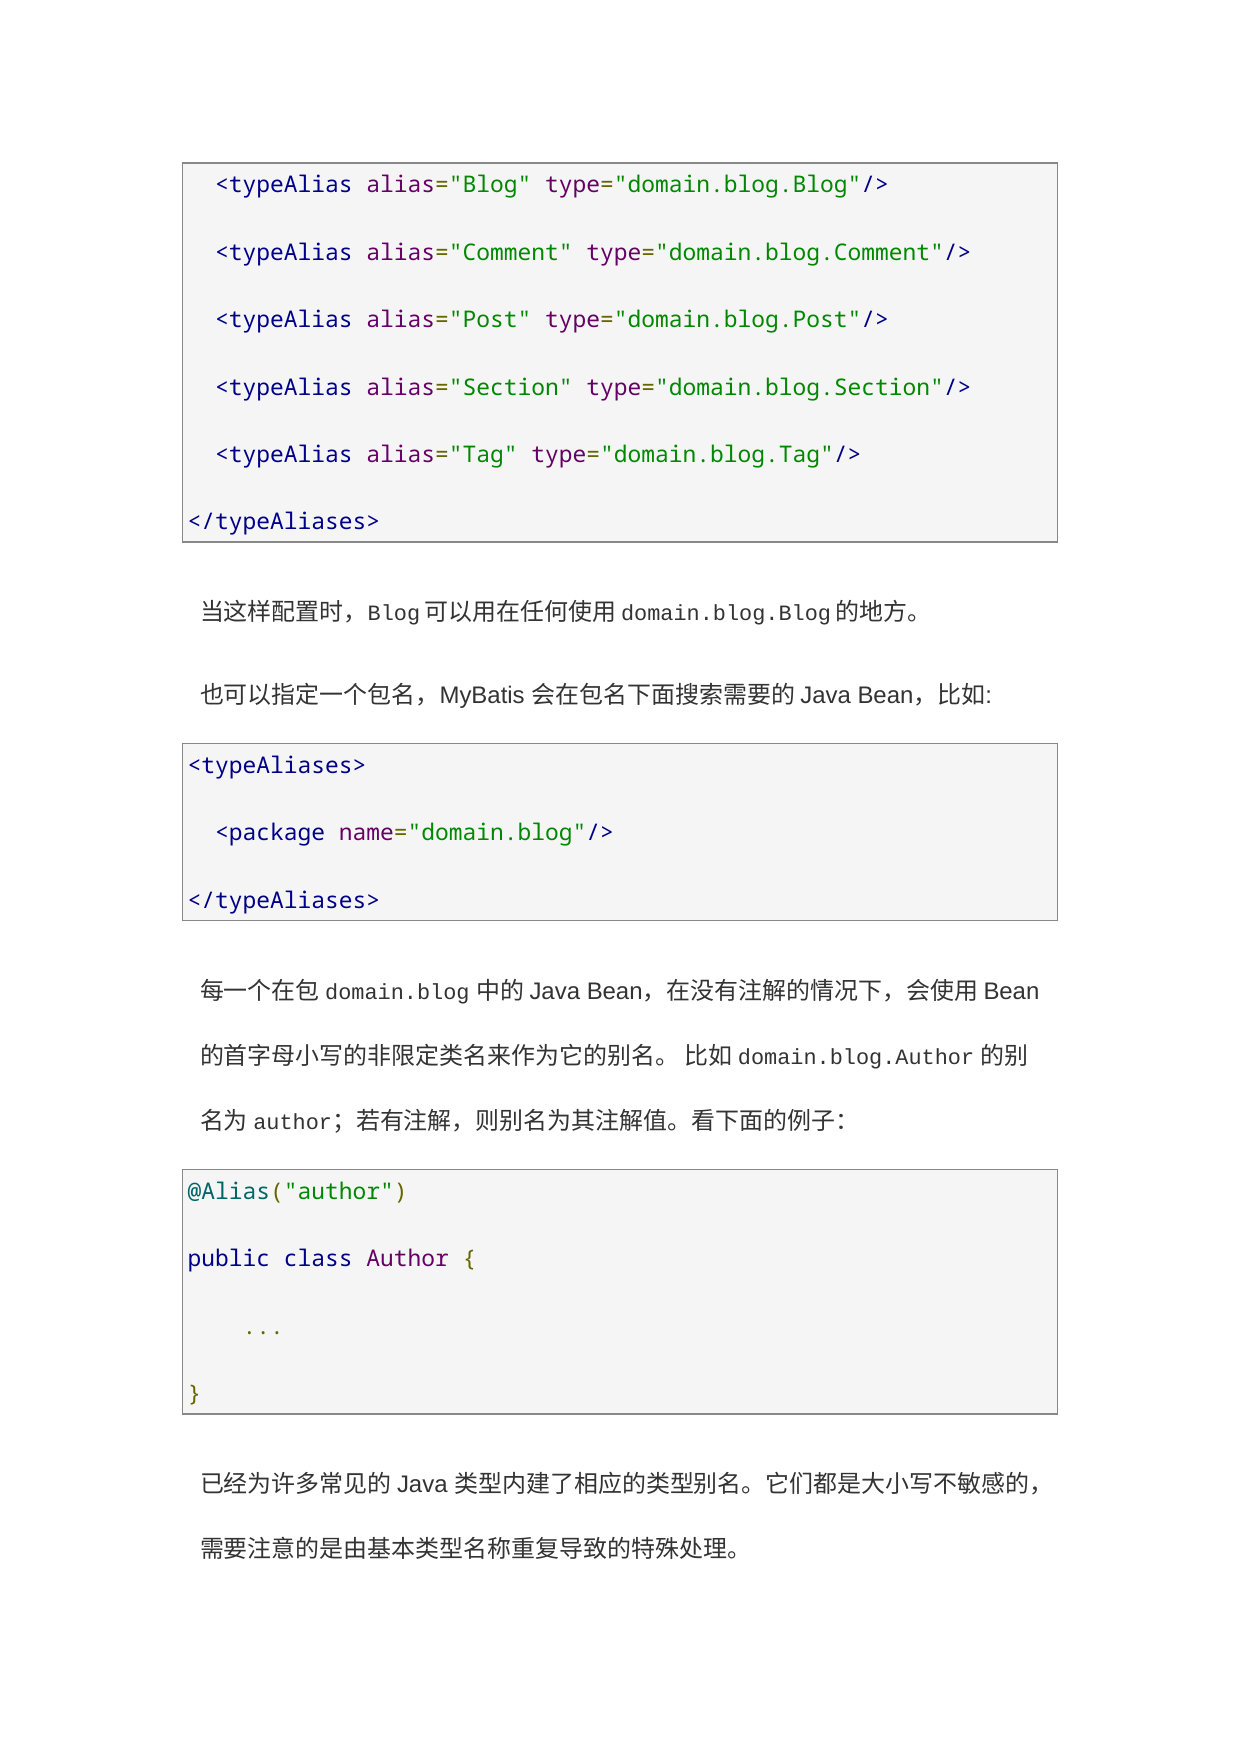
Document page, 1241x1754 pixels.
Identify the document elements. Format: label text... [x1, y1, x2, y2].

text <typeAliases> [183, 744, 1057, 781]
text 当这样配置时，Blog可以用在任何使用domain.blog.Blog的地方。 [200, 578, 1041, 643]
text } [183, 1371, 1057, 1413]
text 也可以指定一个包名，MyBatis 会在包名下面搜索需要的 Java Bean，比如: [200, 660, 1041, 725]
text ... [183, 1303, 1057, 1342]
text 每一个在包 domain.blog 中的 Java Bean，在没有注解的情况下，会使用 Bean 的首字母小写的非限定类名来作为它的别名。 比如 domain.blog.Author 的别名为 author；若有注解，则别名为其注解值。看下面的例子： [200, 956, 1041, 1151]
text 已经为许多常见的 Java 类型内建了相应的类型别名。它们都是大小写不敏感的，需要注意的是由基本类型名称重复导致的特殊处理。 [200, 1450, 1041, 1580]
text <typeAlias alias="Comment" type="domain.blog.Comment"/> [183, 229, 1057, 268]
text public class Author { [183, 1236, 1057, 1274]
text <package name="domain.blog"/> [183, 810, 1057, 848]
text <typeAlias alias="Section" type="domain.blog.Section"/> [183, 364, 1057, 402]
text <typeAlias alias="Blog" type="domain.blog.Blog"/> [183, 164, 1057, 200]
text </typeAliases> [183, 499, 1057, 541]
text @Alias("author") [183, 1170, 1057, 1207]
text <typeAlias alias="Tag" type="domain.blog.Tag"/> [183, 432, 1057, 470]
text <typeAlias alias="Post" type="domain.blog.Post"/> [183, 297, 1057, 335]
text </typeAliases> [183, 877, 1057, 920]
